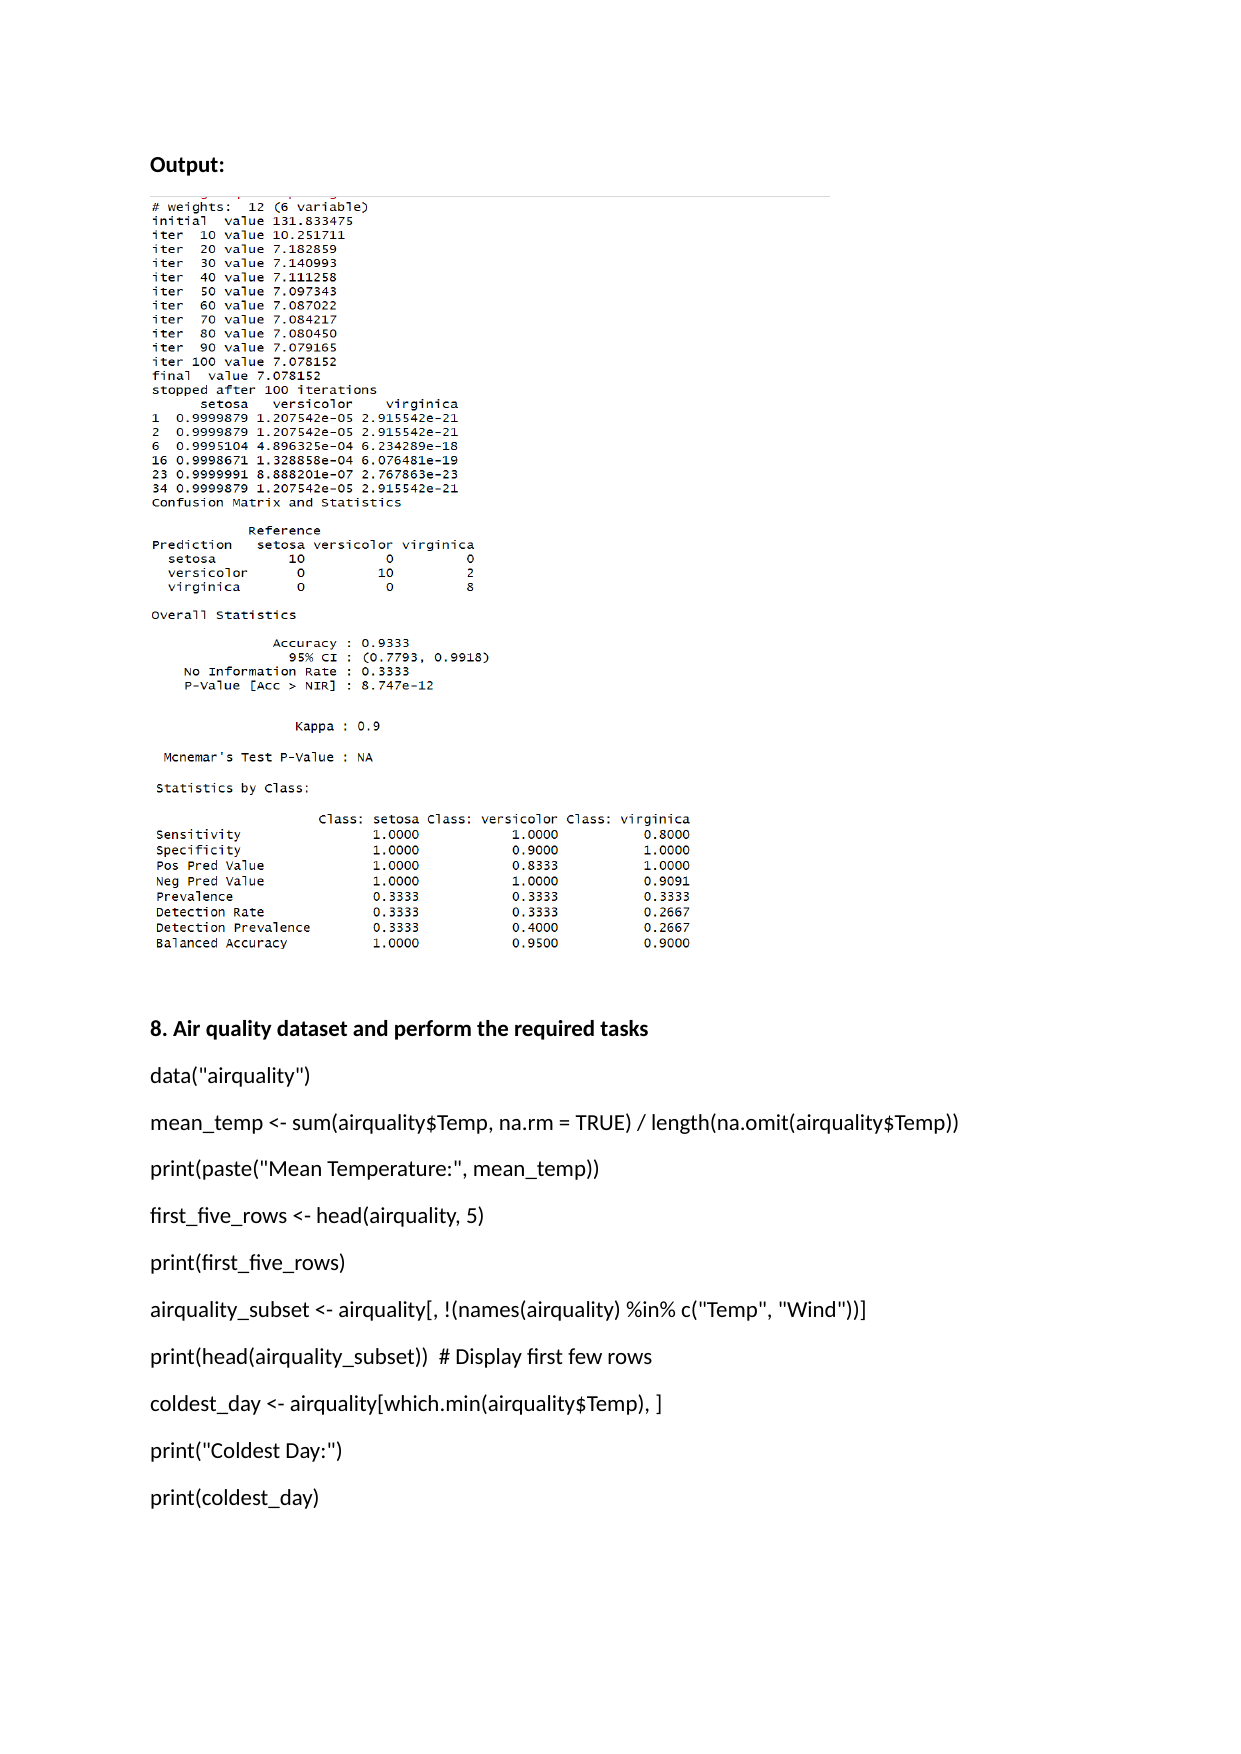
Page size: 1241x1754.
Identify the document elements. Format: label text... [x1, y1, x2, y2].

text print(coldest_day) [150, 1483, 1090, 1511]
text print(head(airquality_subset)) # Display first few rows [150, 1342, 1090, 1370]
text mean_temp <- sum(airquality$Temp, na.rm = TRUE) / length(na.omit(airquality$Temp)) [150, 1108, 1090, 1136]
picture [150, 196, 831, 698]
text 8. Air quality dataset and perform the required tasks [150, 1014, 1090, 1042]
text print(first_five_rows) [150, 1248, 1090, 1276]
text print(paste("Mean Temperature:", mean_temp)) [150, 1154, 1090, 1182]
text print("Coldest Day:") [150, 1436, 1090, 1464]
text coldest_day <- airquality[which.min(airquality$Temp), ] [150, 1389, 1090, 1417]
text first_five_rows <- head(airquality, 5) [150, 1201, 1090, 1229]
text data("airquality") [150, 1061, 1090, 1089]
text Output: [150, 150, 1090, 178]
text airquality_subset <- airquality[, !(names(airquality) %in% c("Temp", "Wind"))] [150, 1295, 1090, 1323]
picture [150, 716, 805, 949]
